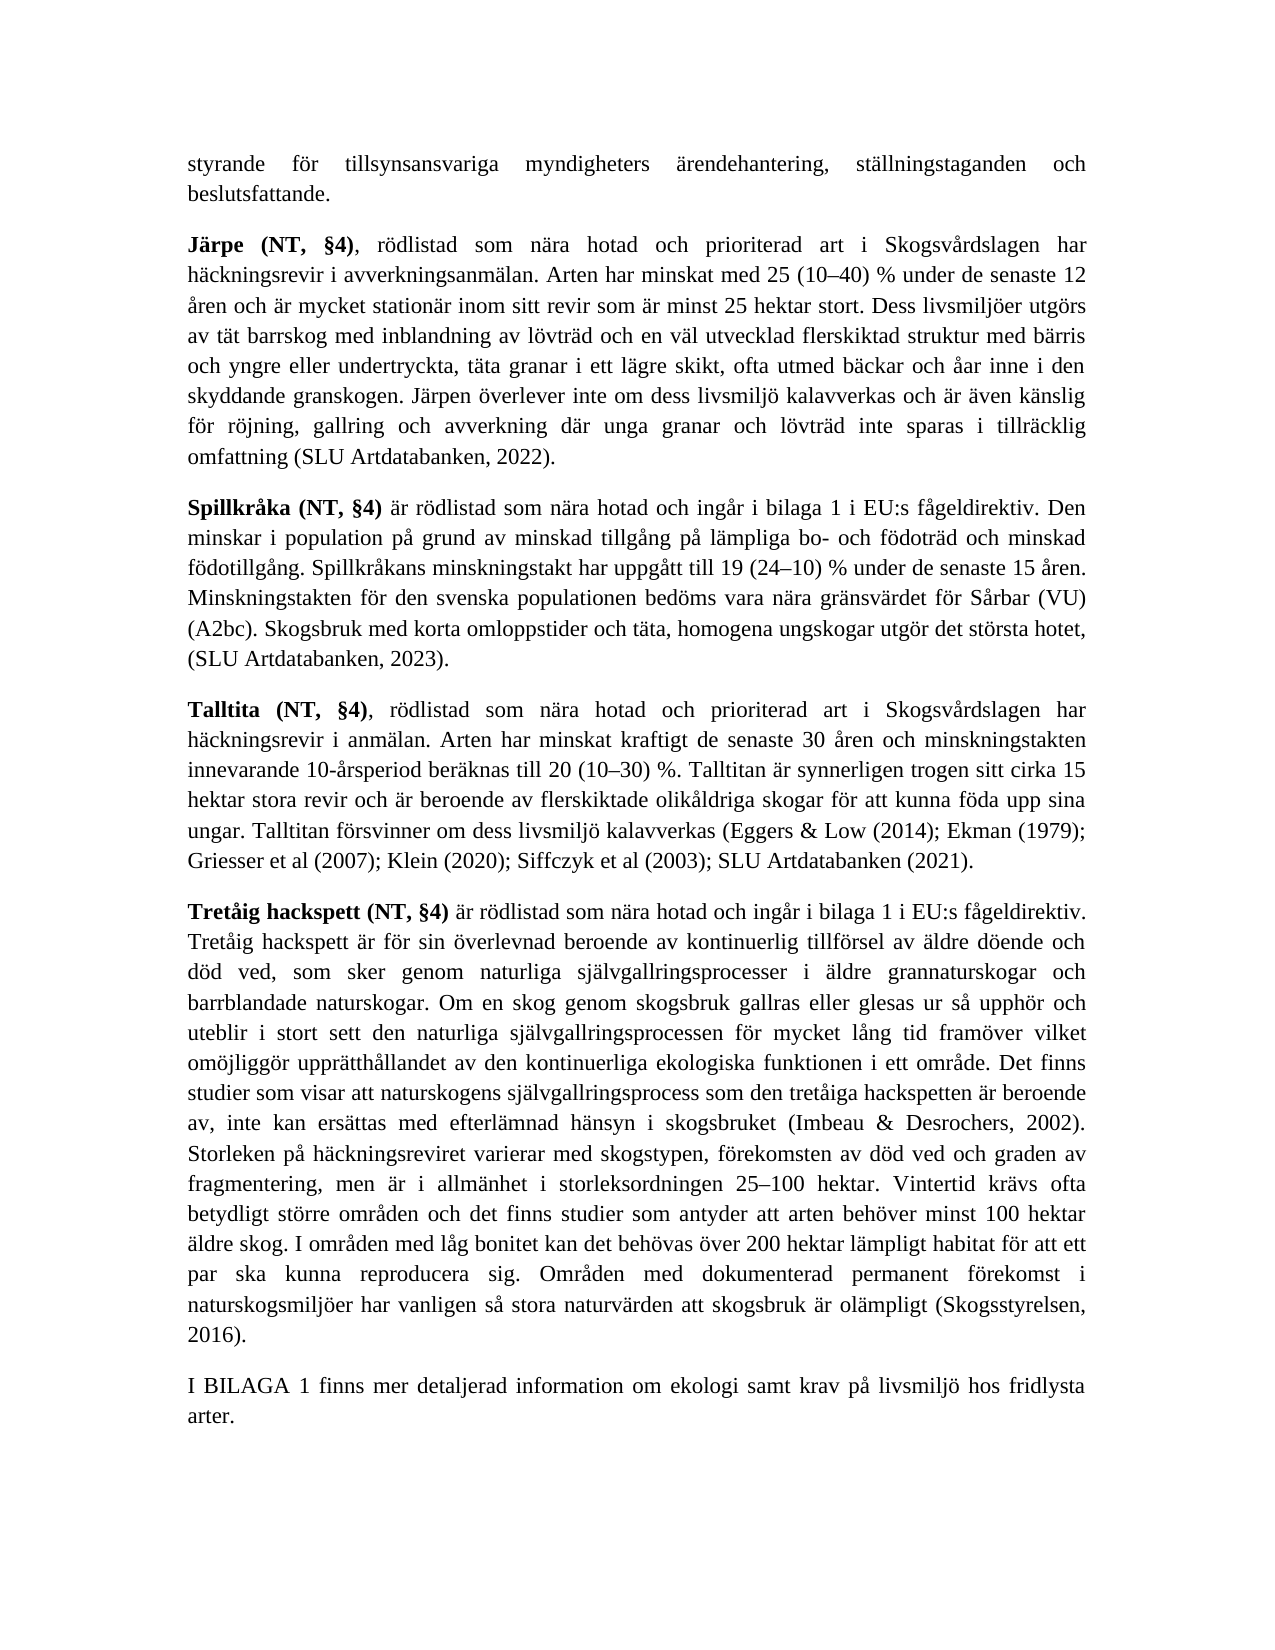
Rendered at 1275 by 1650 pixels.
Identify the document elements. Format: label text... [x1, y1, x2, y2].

text Järpe (NT, §4), rödlistad som nära hotad och prioriterad art i Skogsvårdslagen har häckningsrevir i avverkningsanmälan. Arten har minskat med 25 (10–40) % under de senaste 12 åren och är mycket stationär inom sitt revir som är minst 25 hektar stort. Dess livsmiljöer utgörs av tät barrskog med inblandning av lövträd och en väl utvecklad flerskiktad struktur med bärris och yngre eller undertryckta, täta granar i ett lägre skikt, ofta utmed bäckar och åar inne i den skyddande granskogen. Järpen överlever inte om dess livsmiljö kalavverkas och är även känslig för röjning, gallring och avverkning där unga granar och lövträd inte sparas i tillräcklig omfattning (SLU Artdatabanken, 2022). [187, 231, 1087, 469]
text Talltita (NT, §4), rödlistad som nära hotad och prioriterad art i Skogsvårdslagen har häckningsrevir i anmälan. Arten har minskat kraftigt de senaste 30 åren och minskningstakten innevarande 10-årsperiod beräknas till 20 (10–30) %. Talltitan är synnerligen trogen sitt cirka 15 hektar stora revir och är beroende av flerskiktade olikåldriga skogar för att kunna föda upp sina ungar. Talltitan försvinner om dess livsmiljö kalavverkas (Eggers & Low (2014); Ekman (1979); Griesser et al (2007); Klein (2020); Siffczyk et al (2003); SLU Artdatabanken (2021). [187, 696, 1087, 873]
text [187, 150, 1087, 207]
text I BILAGA 1 finns mer detaljerad information om ekologi samt krav på livsmiljö hos fridlysta arter. [187, 1372, 1087, 1428]
text Tretåig hackspett (NT, §4) är rödlistad som nära hotad och ingår i bilaga 1 i EU:s fågeldirektiv. Tretåig hackspett är för sin överlevnad beroende av kontinuerlig tillförsel av äldre döende och död ved, som sker genom naturliga självgallringsprocesser i äldre grannaturskogar och barrblandade naturskogar. Om en skog genom skogsbruk gallras eller glesas ur så upphör och uteblir i stort sett den naturliga självgallringsprocessen för mycket lång tid framöver vilket omöjliggör upprätthållandet av den kontinuerliga ekologiska funktionen i ett område. Det finns studier som visar att naturskogens självgallringsprocess som den tretåiga hackspetten är beroende av, inte kan ersättas med efterlämnad hänsyn i skogsbruket (Imbeau & Desrochers, 2002). Storleken på häckningsreviret varierar med skogstypen, förekomsten av död ved och graden av fragmentering, men är i allmänhet i storleksordningen 25–100 hektar. Vintertid krävs ofta betydligt större områden och det finns studier som antyder att arten behöver minst 100 hektar äldre skog. I områden med låg bonitet kan det behövas över 200 hektar lämpligt habitat för att ett par ska kunna reproducera sig. Områden med dokumenterad permanent förekomst i naturskogsmiljöer har vanligen så stora naturvärden att skogsbruk är olämpligt (Skogsstyrelsen, 2016). [187, 898, 1087, 1347]
text Spillkråka (NT, §4) är rödlistad som nära hotad och ingår i bilaga 1 i EU:s fågeldirektiv. Den minskar i population på grund av minskad tillgång på lämpliga bo- och födoträd och minskad födotillgång. Spillkråkans minskningstakt har uppgått till 19 (24–10) % under de senaste 15 åren. Minskningstakten för den svenska populationen bedöms vara nära gränsvärdet för Sårbar (VU) (A2bc). Skogsbruk med korta omloppstider och täta, homogena ungskogar utgör det största hotet, (SLU Artdatabanken, 2023). [187, 494, 1087, 671]
